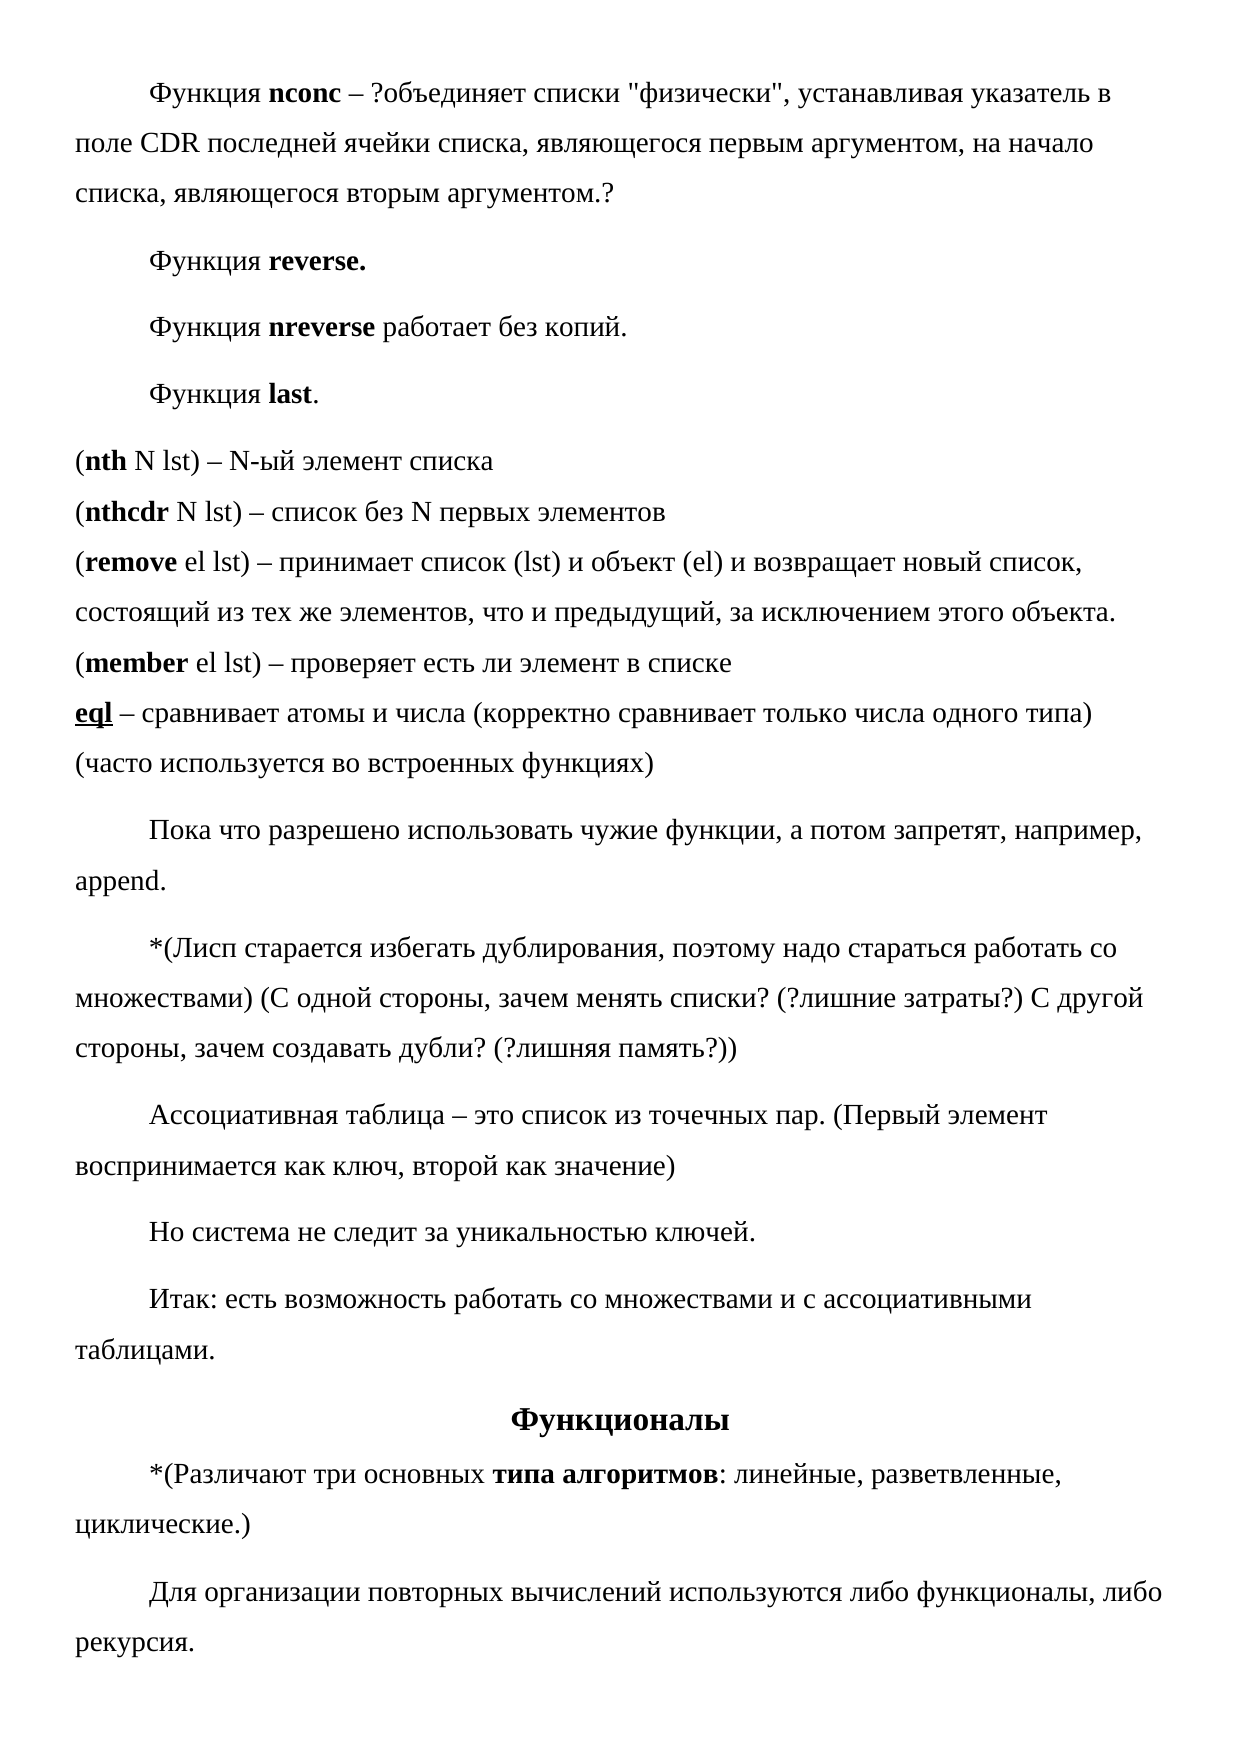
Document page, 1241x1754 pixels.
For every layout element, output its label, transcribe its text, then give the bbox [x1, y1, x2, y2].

text *(Лисп старается избегать дублирования, поэтому надо стараться работать со множествами) (С одной стороны, зачем менять списки? (?лишние затраты?) С другой стороны, зачем создавать дубли? (?лишняя память?)) [75, 930, 1165, 1064]
text Итак: есть возможность работать со множествами и с ассоциативными таблицами. [75, 1282, 1165, 1365]
text Функция reverse. [75, 243, 1165, 276]
subtitle Функционалы [75, 1399, 1165, 1437]
text Но система не следит за уникальностью ключей. [75, 1214, 1165, 1248]
text Функция nconc – ?объединяет списки "физически", устанавливая указатель в поле CDR последней ячейки списка, являющегося первым аргументом, на начало списка, являющегося вторым аргументом.? [75, 75, 1165, 209]
text *(Различают три основных типа алгоритмов: линейные, разветвленные, циклические.) [75, 1456, 1165, 1540]
text Для организации повторных вычислений используются либо функционалы, либо рекурсия. [75, 1574, 1165, 1657]
text Пока что разрешено использовать чужие функции, а потом запретят, например, append. [75, 812, 1165, 896]
text (nth N lst) – N-ый элемент списка (nthcdr N lst) – список без N первых элементов (remove el lst) – принимает список (lst) и объект (el) и возвращает новый список, состоящий из тех же элементов, что и предыдущий, за исключением этого объекта. (member el lst) – проверяет есть ли элемент в списке eql – сравнивает атомы и числа (корректно сравнивает только числа одного типа) (часто используется во встроенных функциях) [75, 443, 1165, 779]
text Функция last. [75, 377, 1165, 410]
text Функция nreverse работает без копий. [75, 309, 1165, 343]
text Ассоциативная таблица – это список из точечных пар. (Первый элемент воспринимается как ключ, второй как значение) [75, 1097, 1165, 1181]
